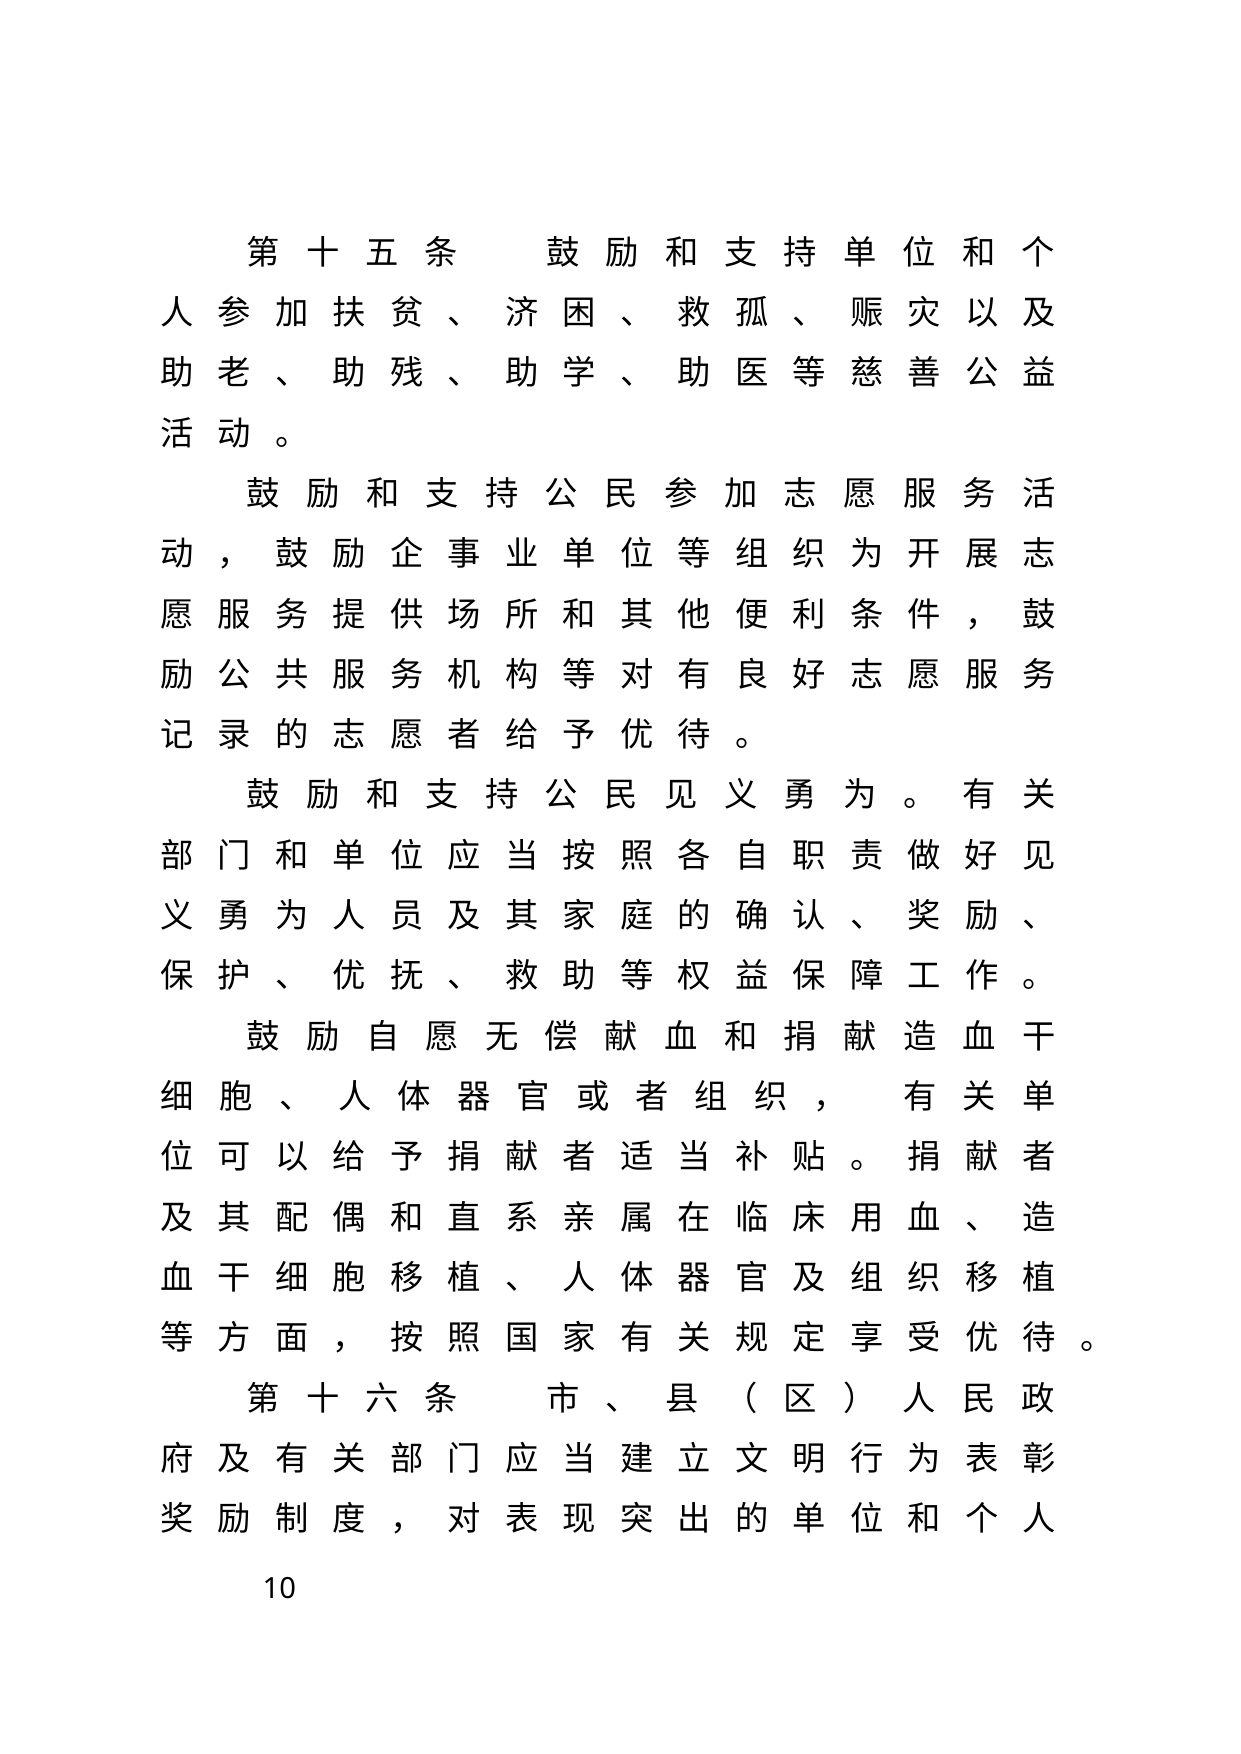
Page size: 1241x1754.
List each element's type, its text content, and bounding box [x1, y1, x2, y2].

text 鼓励和支持公民参加志愿服务活动，鼓励企事业单位等组织为开展志愿服务提供场所和其他便利条件，鼓励公共服务机构等对有良好志愿服务记录的志愿者给予优待。 [160, 461, 1080, 762]
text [160, 1365, 1080, 1546]
text 鼓励自愿无偿献血和捐献造血干细胞、人体器官或者组织， 有关单位可以给予捐献者适当补贴。捐献者及其配偶和直系亲属在临床用血、造血干细胞移植、人体器官及组织移植等方面，按照国家有关规定享受优待。 [160, 1003, 1080, 1365]
text 鼓励和支持公民见义勇为。有关部门和单位应当按照各自职责做好见义勇为人员及其家庭的确认、奖励、保护、优抚、救助等权益保障工作。 [160, 762, 1080, 1003]
text 第十五条 鼓励和支持单位和个人参加扶贫、济困、救孤、赈灾以及助老、助残、助学、助医等慈善公益活动。 [160, 219, 1080, 461]
